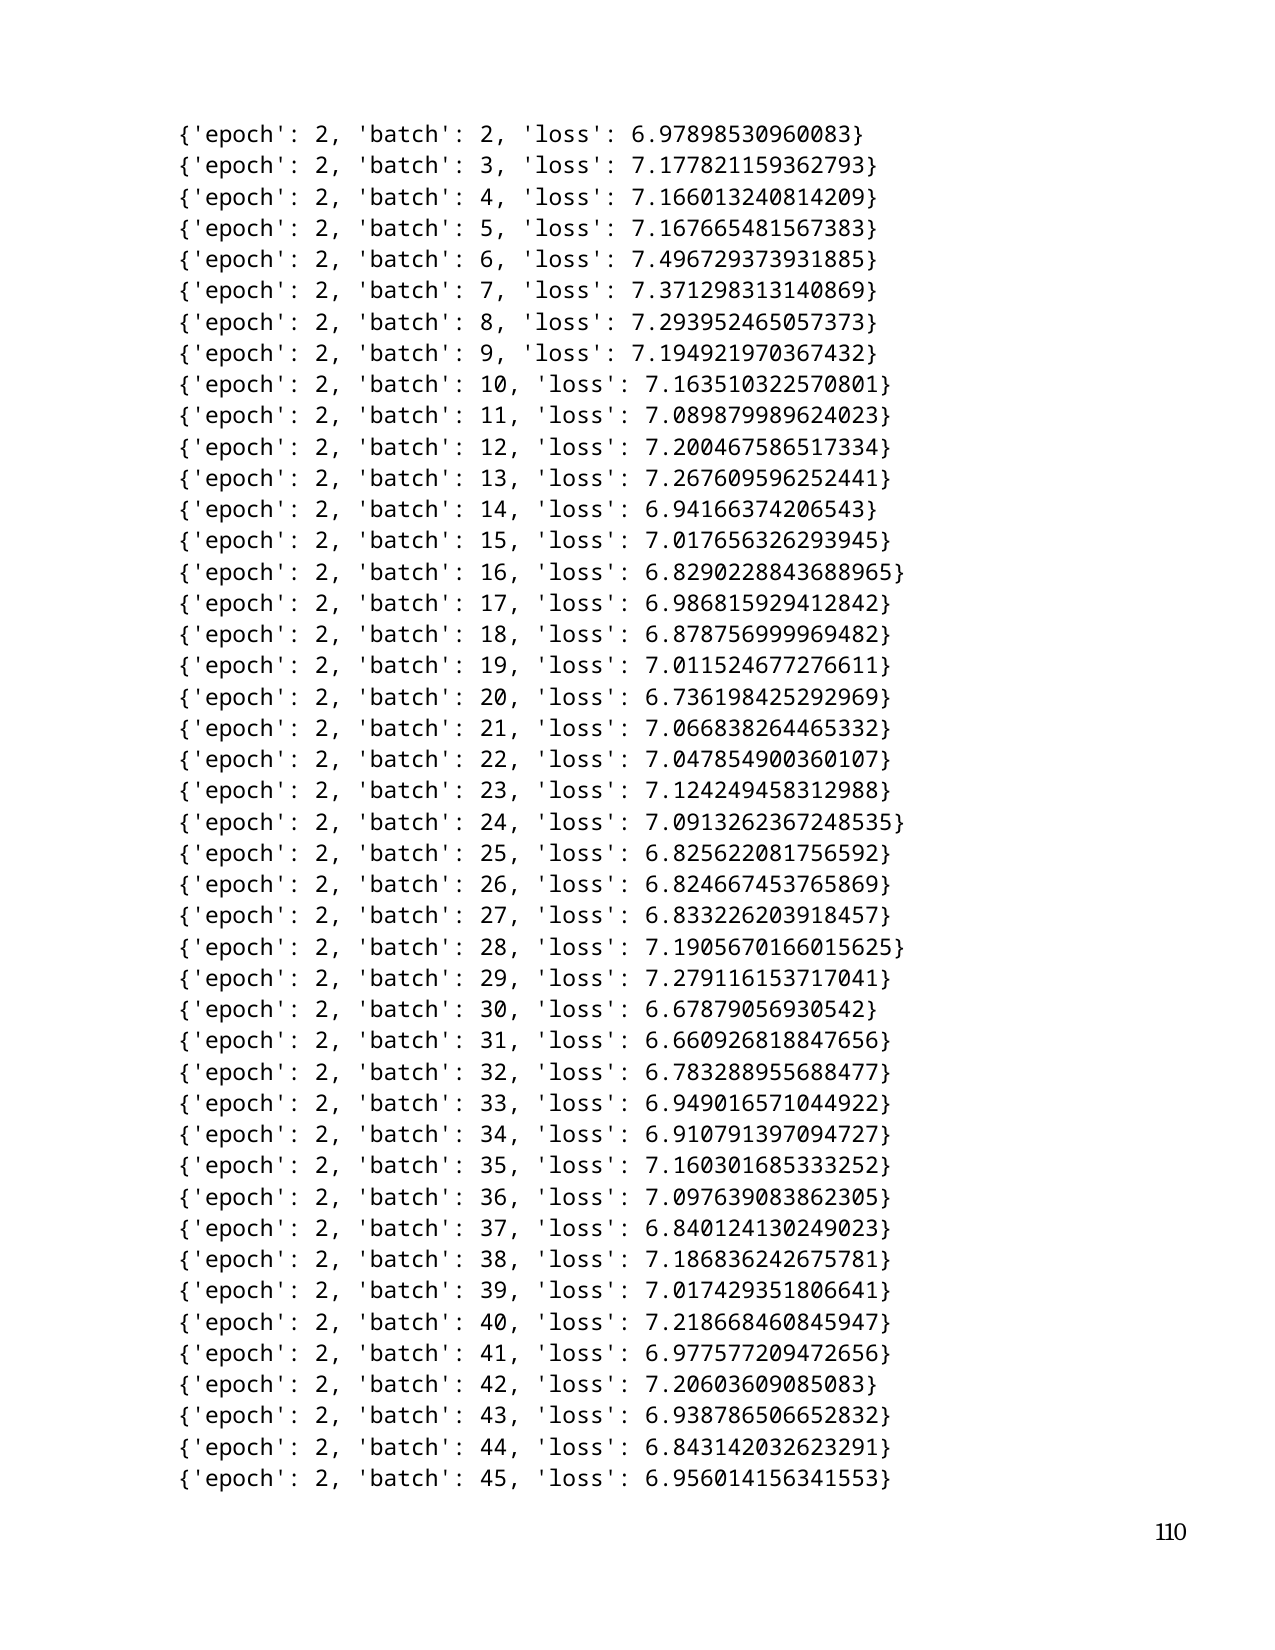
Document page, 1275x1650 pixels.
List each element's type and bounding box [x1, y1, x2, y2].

text [177, 118, 1186, 1493]
